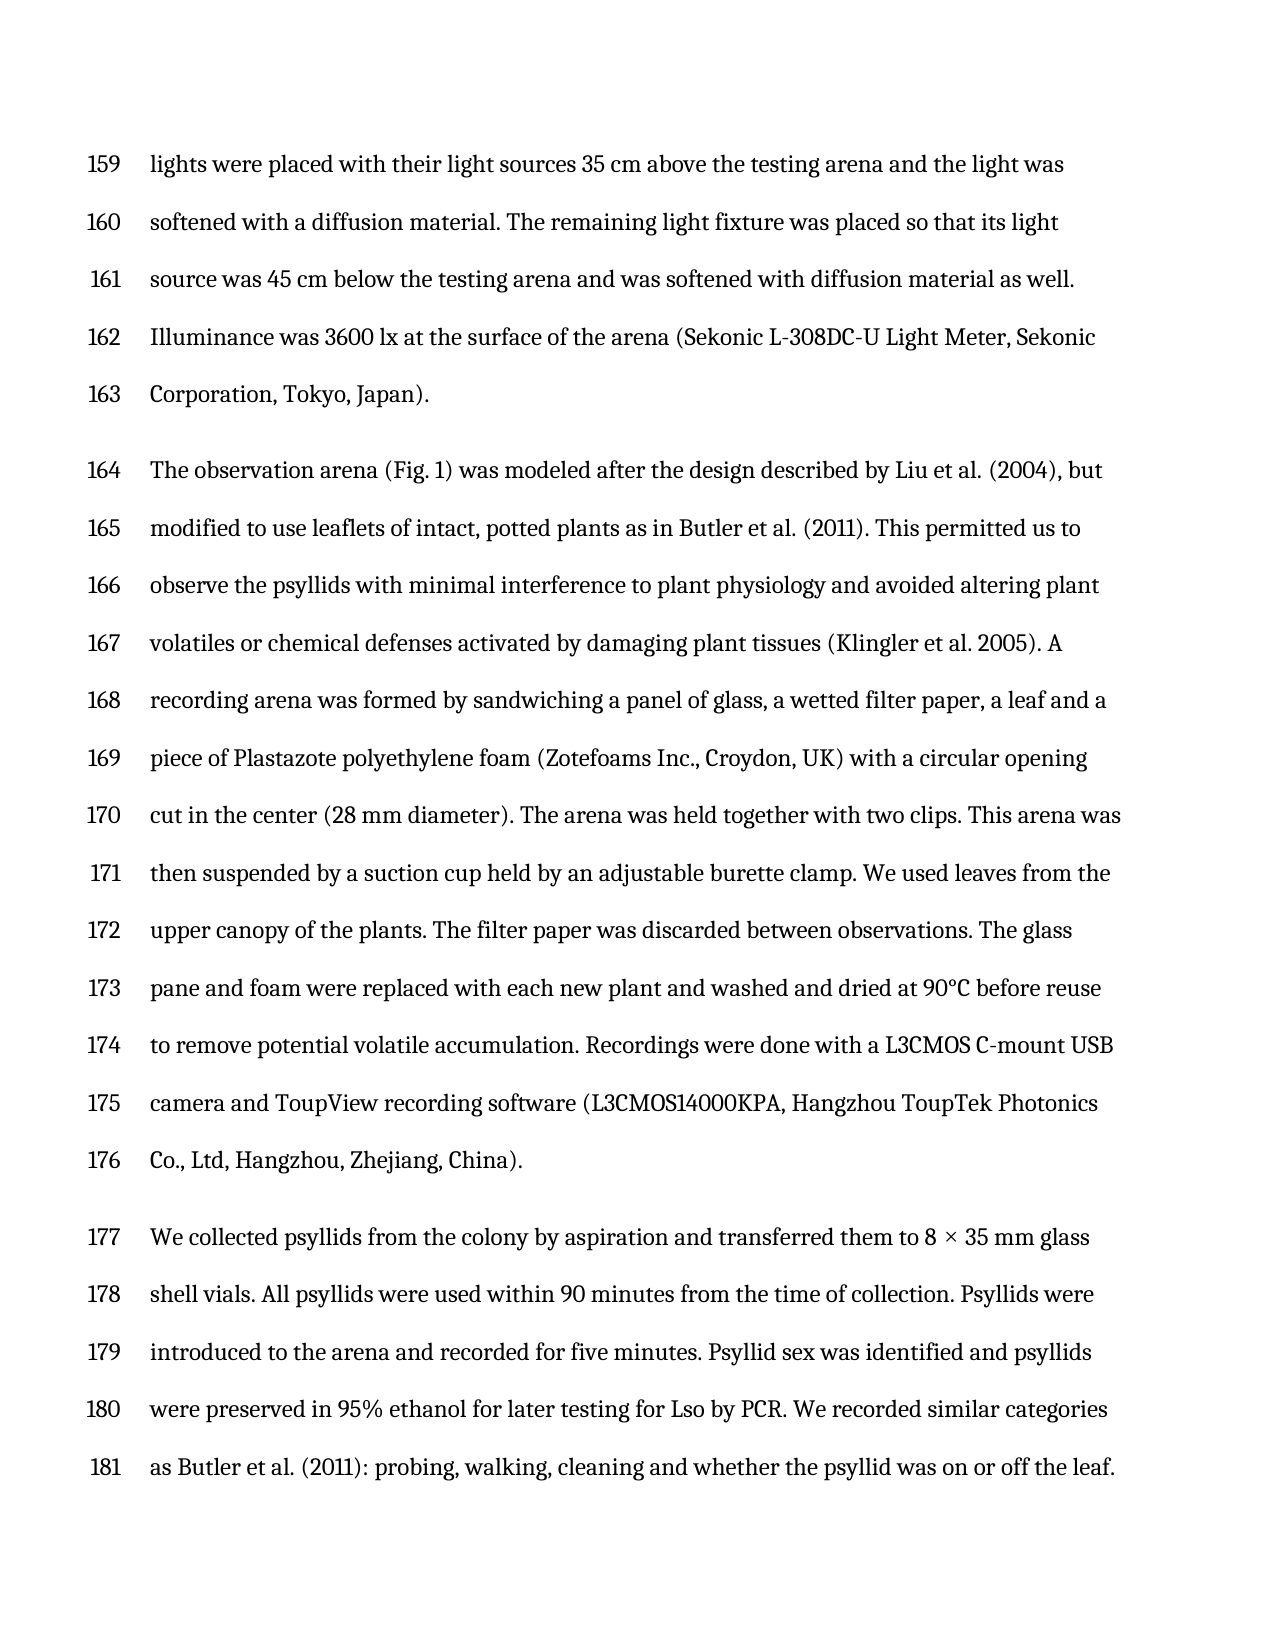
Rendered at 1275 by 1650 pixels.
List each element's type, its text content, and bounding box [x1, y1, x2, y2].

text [150, 150, 1125, 409]
text The observation arena (Fig. 1) was modeled after the design described by Liu et al. (2004), but modified to use leaflets of intact, potted plants as in Butler et al. (2011). This permitted us to observe the psyllids with minimal interference to plant physiology and avoided altering plant volatiles or chemical defenses activated by damaging plant tissues (Klingler et al. 2005). A recording arena was formed by sandwiching a panel of glass, a wetted filter paper, a leaf and a piece of Plastazote polyethylene foam (Zotefoams Inc., Croydon, UK) with a circular opening cut in the center (28 mm diameter). The arena was held together with two clips. This arena was then suspended by a suction cup held by an adjustable burette clamp. We used leaves from the upper canopy of the plants. The filter paper was discarded between observations. The glass pane and foam were replaced with each new plant and washed and dried at 90°C before reuse to remove potential volatile accumulation. Recordings were done with a L3CMOS C-mount USB camera and ToupView recording software (L3CMOS14000KPA, Hangzhou ToupTek Photonics Co., Ltd, Hangzhou, Zhejiang, China). [150, 456, 1125, 1175]
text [150, 1222, 1125, 1481]
